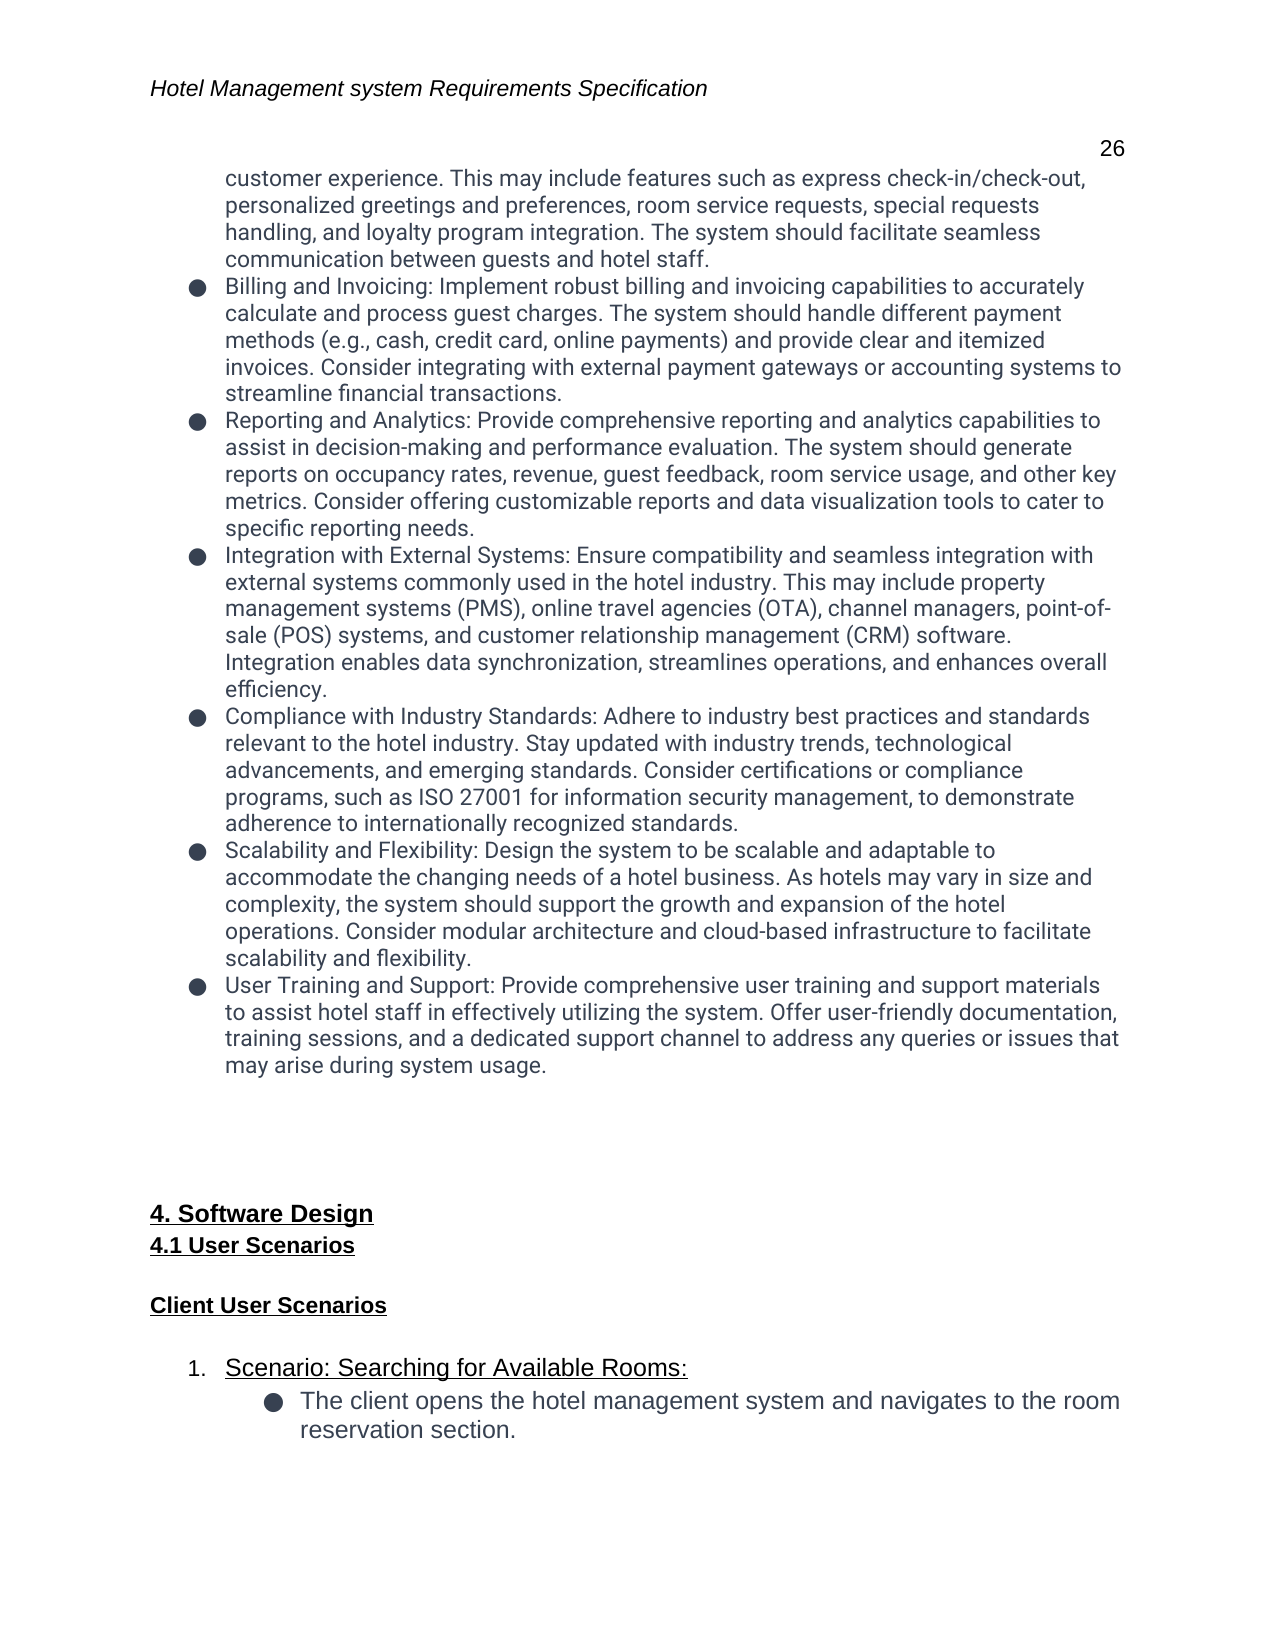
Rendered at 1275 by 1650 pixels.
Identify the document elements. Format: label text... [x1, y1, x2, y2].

list Compliance with Industry Standards: Adhere to industry best practices and standards relevant to the hotel industry. Stay updated with industry trends, technological advancements, and emerging standards. Consider certifications or compliance programs, such as ISO 27001 for information security management, to demonstrate adherence to internationally recognized standards. [187, 703, 1125, 837]
list Integration with External Systems: Ensure compatibility and seamless integration with external systems commonly used in the hotel industry. This may include property management systems (PMS), online travel agencies (OTA), channel managers, point-of-sale (POS) systems, and customer relationship management (CRM) software. Integration enables data synchronization, streamlines operations, and enhances overall efficiency. [187, 542, 1125, 703]
text 4. Software Design [150, 1199, 1125, 1228]
list Scalability and Flexibility: Design the system to be scalable and adaptable to accommodate the changing needs of a hotel business. As hotels may vary in size and complexity, the system should support the growth and expansion of the hotel operations. Consider modular architecture and cloud-based infrastructure to facilitate scalability and flexibility. [187, 837, 1125, 972]
list Scenario: Searching for Available Rooms: [187, 1353, 1125, 1382]
text 4.1 User Scenarios [150, 1232, 1125, 1258]
list User Training and Support: Provide comprehensive user training and support materials to assist hotel staff in effectively utilizing the system. Offer user-friendly documentation, training sessions, and a dedicated support channel to address any queries or issues that may arise during system usage. [187, 972, 1125, 1079]
list Reporting and Analytics: Provide comprehensive reporting and analytics capabilities to assist in decision-making and performance evaluation. The system should generate reports on occupancy rates, revenue, guest feedback, room service usage, and other key metrics. Consider offering customizable reports and data visualization tools to cater to specific reporting needs. [187, 407, 1125, 542]
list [187, 166, 1125, 273]
list Billing and Invoicing: Implement robust billing and invoicing capabilities to accurately calculate and process guest charges. The system should handle different payment methods (e.g., cash, credit card, online payments) and provide clear and itemized invoices. Consider integrating with external payment gateways or accounting systems to streamline financial transactions. [187, 273, 1125, 407]
text Client User Scenarios [150, 1292, 1125, 1319]
list The client opens the hotel management system and navigates to the room reservation section. [262, 1386, 1125, 1444]
